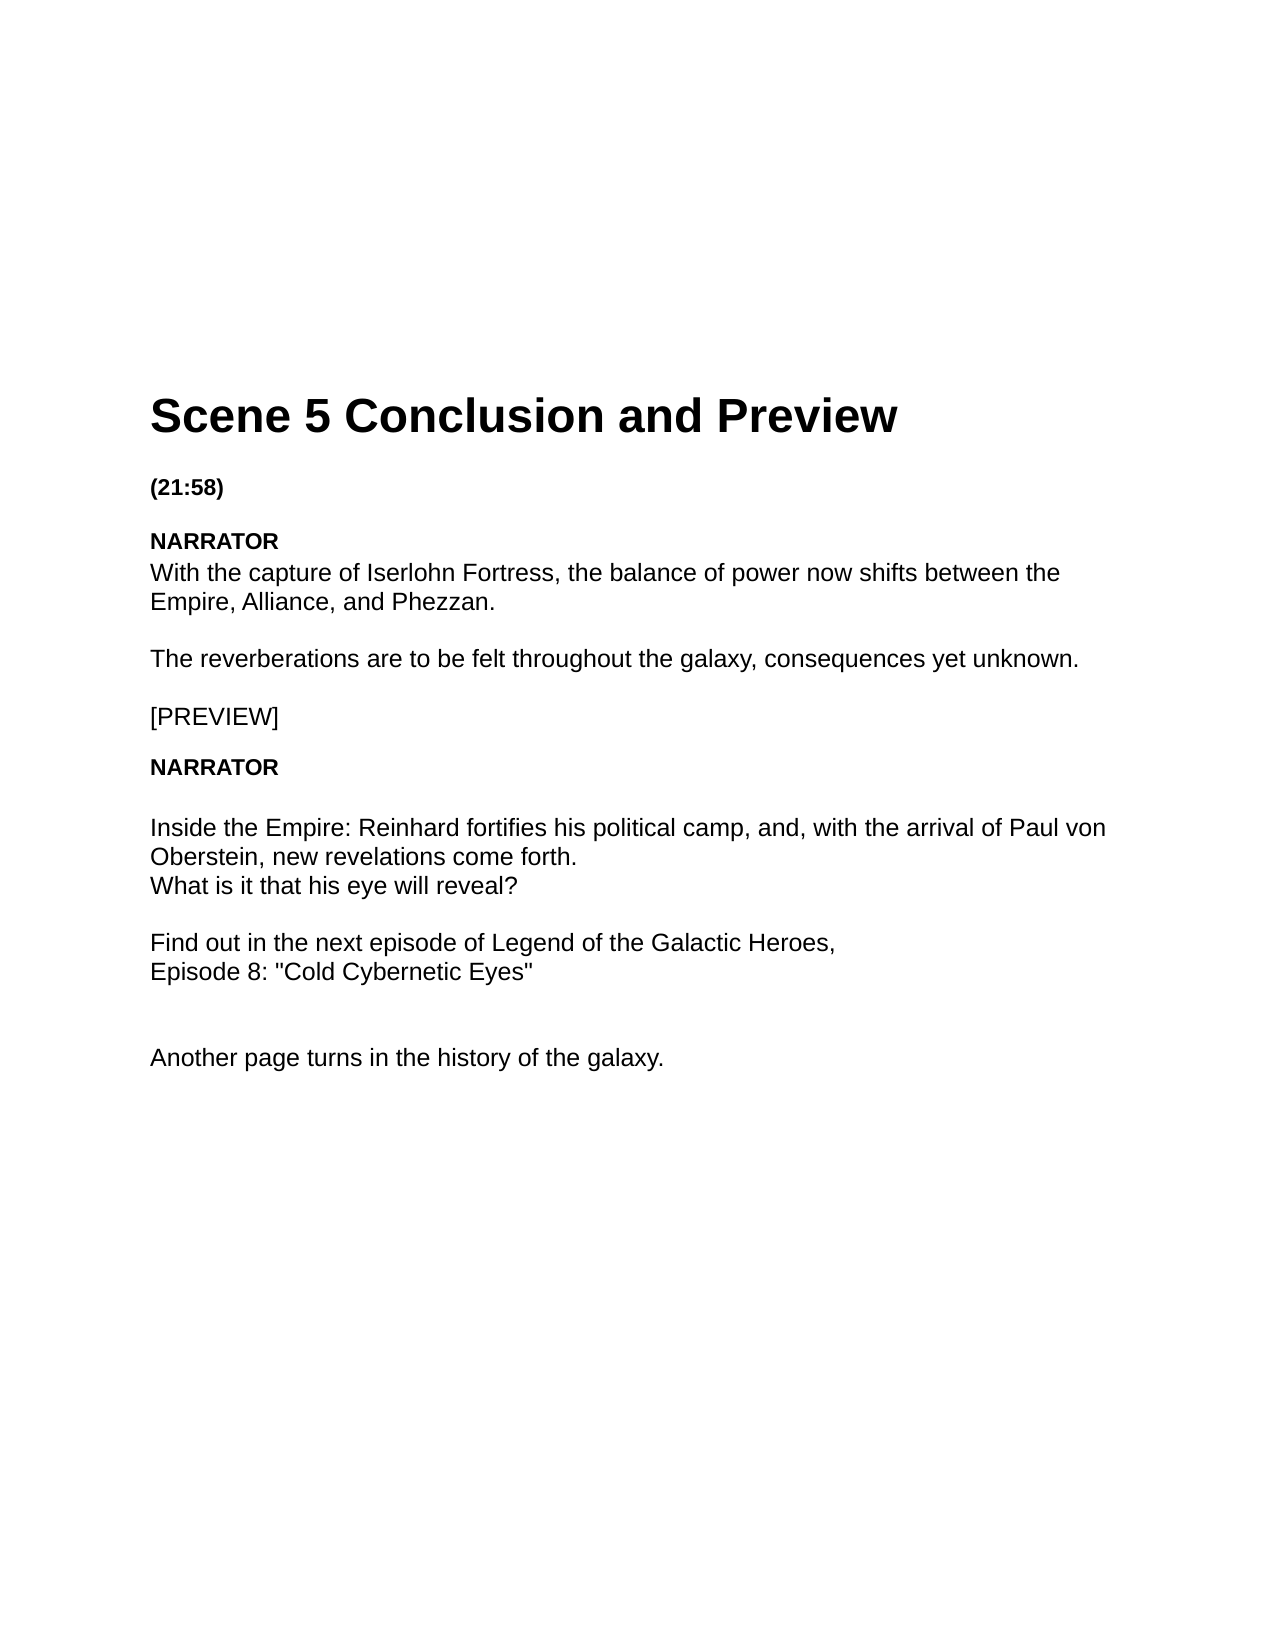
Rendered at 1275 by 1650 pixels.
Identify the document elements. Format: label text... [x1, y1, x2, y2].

text Episode 8: "Cold Cybernetic Eyes" [150, 957, 1125, 986]
text The reverberations are to be felt throughout the galaxy, consequences yet unknown. [150, 644, 1125, 673]
text NARRATOR [150, 529, 1125, 554]
text [PREVIEW] [150, 702, 1125, 731]
text Find out in the next episode of Legend of the Galactic Heroes, [150, 929, 1125, 957]
text Scene 5 Conclusion and Preview [150, 412, 1125, 437]
text (21:58) [150, 475, 1125, 500]
text Inside the Empire: Reinhard fortifies his political camp, and, with the arrival of Paul von Oberstein, new revelations come forth. [150, 814, 1125, 871]
text NARRATOR [150, 756, 1125, 781]
text With the capture of Iserlohn Fortress, the balance of power now shifts between the Empire, Alliance, and Phezzan. [150, 558, 1125, 616]
text Another page turns in the history of the galaxy. [150, 1044, 1125, 1072]
text What is it that his eye will reveal? [150, 871, 1125, 900]
